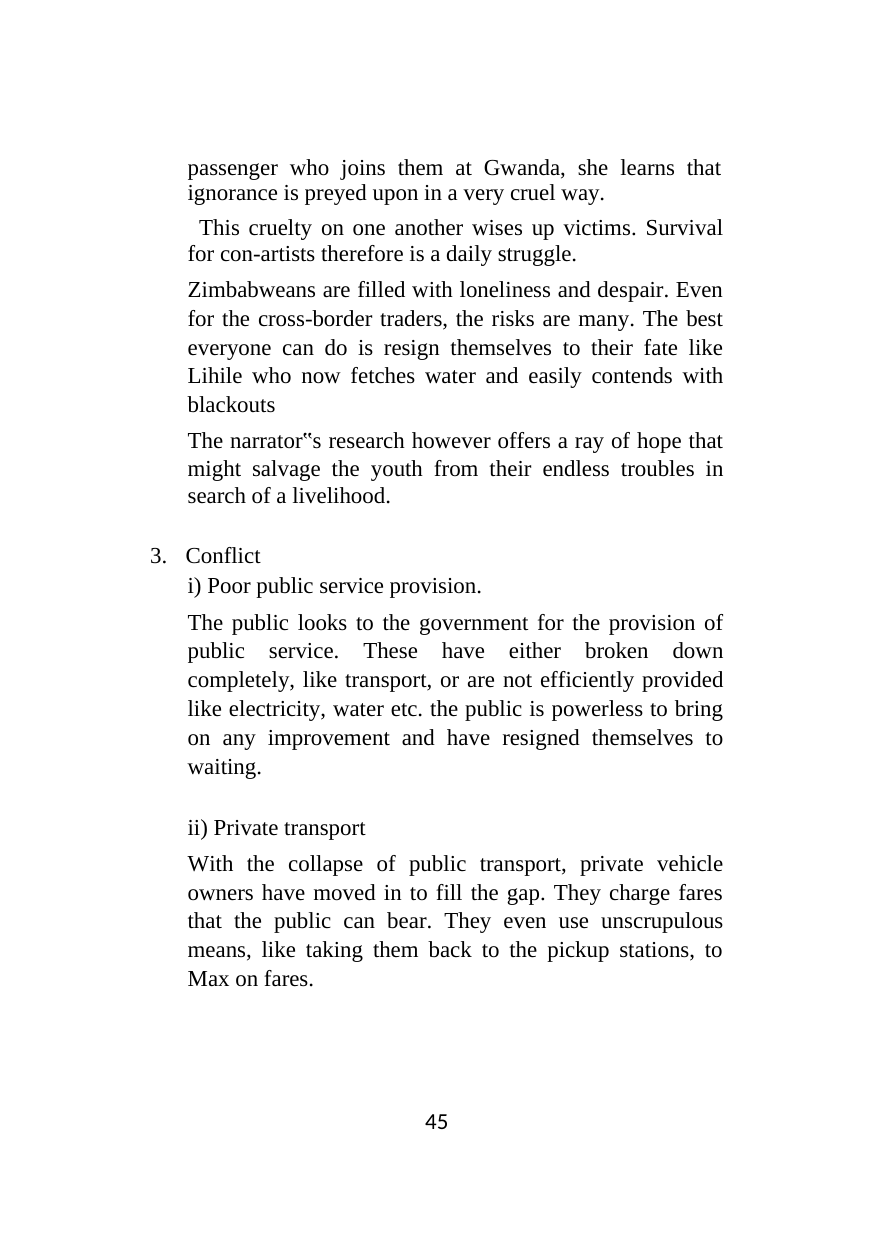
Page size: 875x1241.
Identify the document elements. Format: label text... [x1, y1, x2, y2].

text passenger who joins them at Gwanda, she learns that ignorance is preyed upon in a very cruel way. [187, 154, 722, 206]
text This cruelty on one another wises up victims. Survival for con-artists therefore is a daily struggle. [187, 215, 724, 266]
text 3. Conflict [150, 543, 724, 569]
text With the collapse of public transport, private vehicle owners have moved in to fill the gap. They charge fares that the public can bear. They even use unscrupulous means, like taking them back to the pickup stations, to Max on fares. [187, 850, 724, 991]
text Zimbabweans are filled with loneliness and despair. Even for the cross-border traders, the risks are many. The best everyone can do is resign themselves to their fate like Lihile who now fetches water and easily contends with blackouts [187, 276, 724, 418]
text The public looks to the government for the provision of public service. These have either broken down completely, like transport, or are not efficiently provided like electricity, water etc. the public is powerless to bring on any improvement and have resigned themselves to waiting. [187, 608, 724, 780]
text The narrator‟s research however offers a ray of hope that might salvage the youth from their endless troubles in search of a livelihood. [187, 427, 724, 509]
text i) Poor public service provision. [187, 573, 724, 599]
text 45 [425, 1107, 724, 1135]
text ii) Private transport [187, 814, 724, 840]
